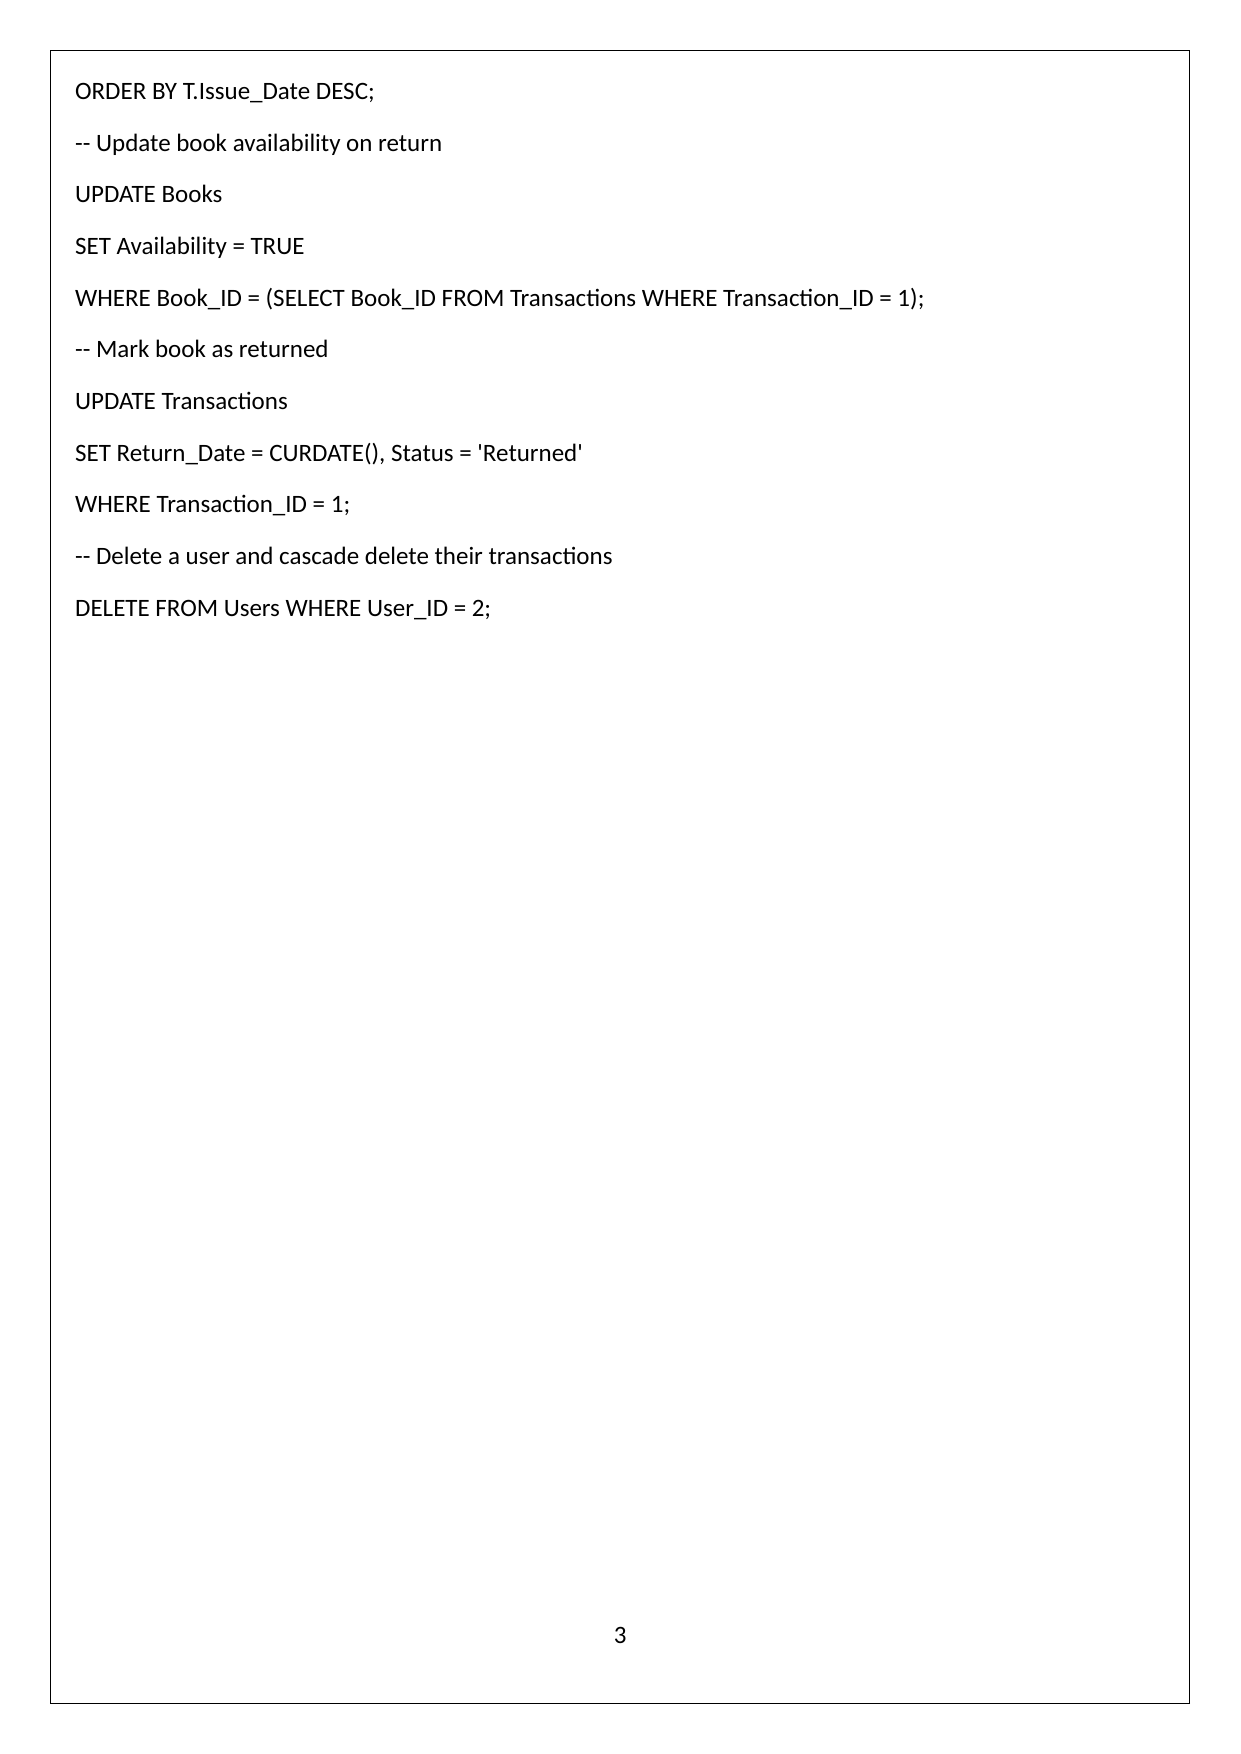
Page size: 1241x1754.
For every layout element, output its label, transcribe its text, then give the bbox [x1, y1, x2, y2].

text -- Delete a user and cascade delete their transactions [75, 540, 1165, 571]
text WHERE Transaction_ID = 1; [75, 488, 1165, 519]
text SET Availability = TRUE [75, 230, 1165, 261]
text -- Mark book as returned [75, 333, 1165, 364]
text SET Return_Date = CURDATE(), Status = 'Returned' [75, 437, 1165, 467]
text ORDER BY T.Issue_Date DESC; [75, 75, 1165, 106]
text DELETE FROM Users WHERE User_ID = 2; [75, 592, 1165, 622]
text UPDATE Books [75, 178, 1165, 209]
text -- Update book availability on return [75, 127, 1165, 157]
text UPDATE Transactions [75, 385, 1165, 416]
text WHERE Book_ID = (SELECT Book_ID FROM Transactions WHERE Transaction_ID = 1); [75, 282, 1165, 312]
